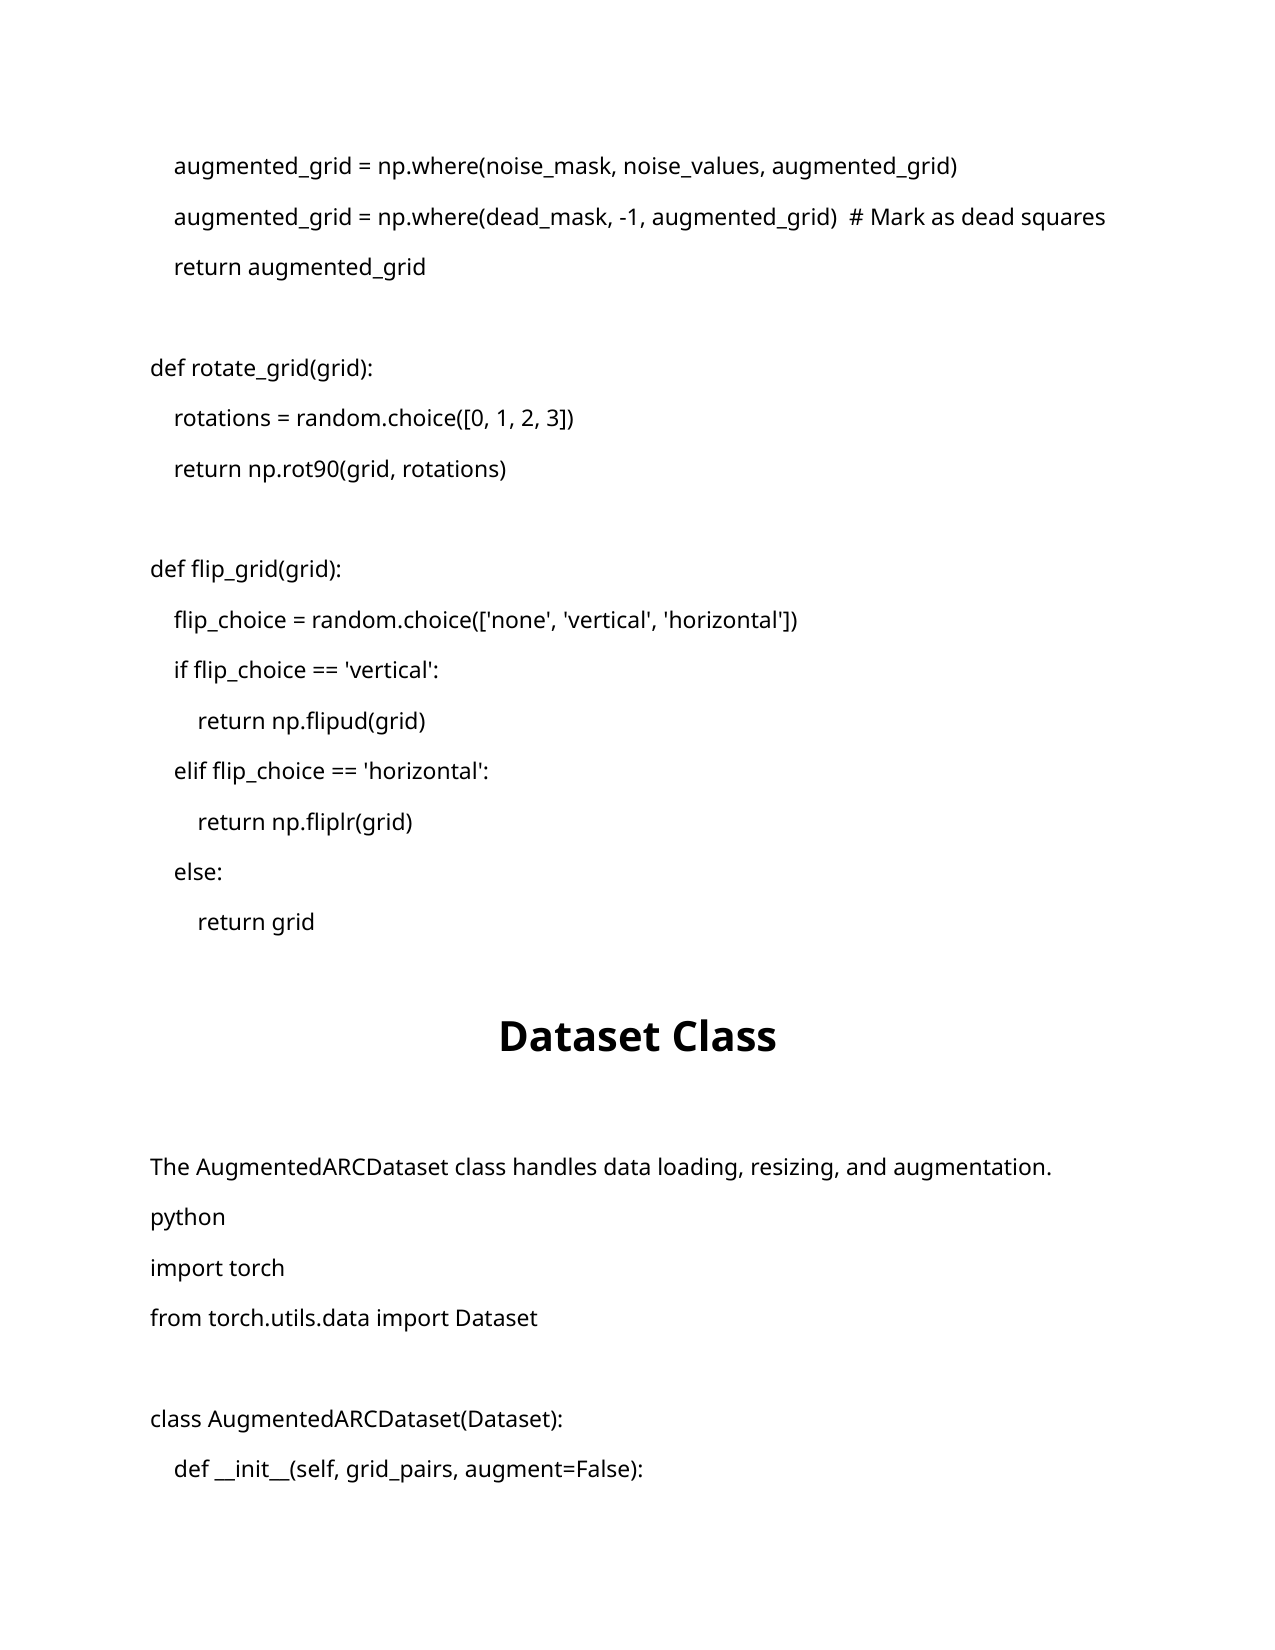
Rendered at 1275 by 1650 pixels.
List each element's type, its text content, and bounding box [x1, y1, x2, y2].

text return grid [150, 906, 1125, 937]
text flip_choice = random.choice(['none', 'vertical', 'horizontal']) [150, 604, 1125, 635]
text else: [150, 856, 1125, 887]
text rotations = random.choice([0, 1, 2, 3]) [150, 402, 1125, 433]
text if flip_choice == 'vertical': [150, 654, 1125, 685]
text augmented_grid = np.where(noise_mask, noise_values, augmented_grid) [150, 150, 1125, 181]
text return np.rot90(grid, rotations) [150, 452, 1125, 484]
text from torch.utils.data import Dataset [150, 1302, 1125, 1333]
text python [150, 1201, 1125, 1232]
text def __init__(self, grid_pairs, augment=False): [150, 1453, 1125, 1484]
text return np.fliplr(grid) [150, 805, 1125, 837]
text elif flip_choice == 'horizontal': [150, 755, 1125, 786]
text def rotate_grid(grid): [150, 352, 1125, 383]
text def flip_grid(grid): [150, 553, 1125, 584]
text The AugmentedARCDataset class handles data loading, resizing, and augmentation. [150, 1151, 1125, 1182]
text class AugmentedARCDataset(Dataset): [150, 1403, 1125, 1434]
text return augmented_grid [150, 251, 1125, 282]
text return np.flipud(grid) [150, 704, 1125, 736]
text import torch [150, 1251, 1125, 1283]
text Dataset Class [150, 1007, 1125, 1064]
text augmented_grid = np.where(dead_mask, -1, augmented_grid) # Mark as dead squares [150, 200, 1125, 232]
